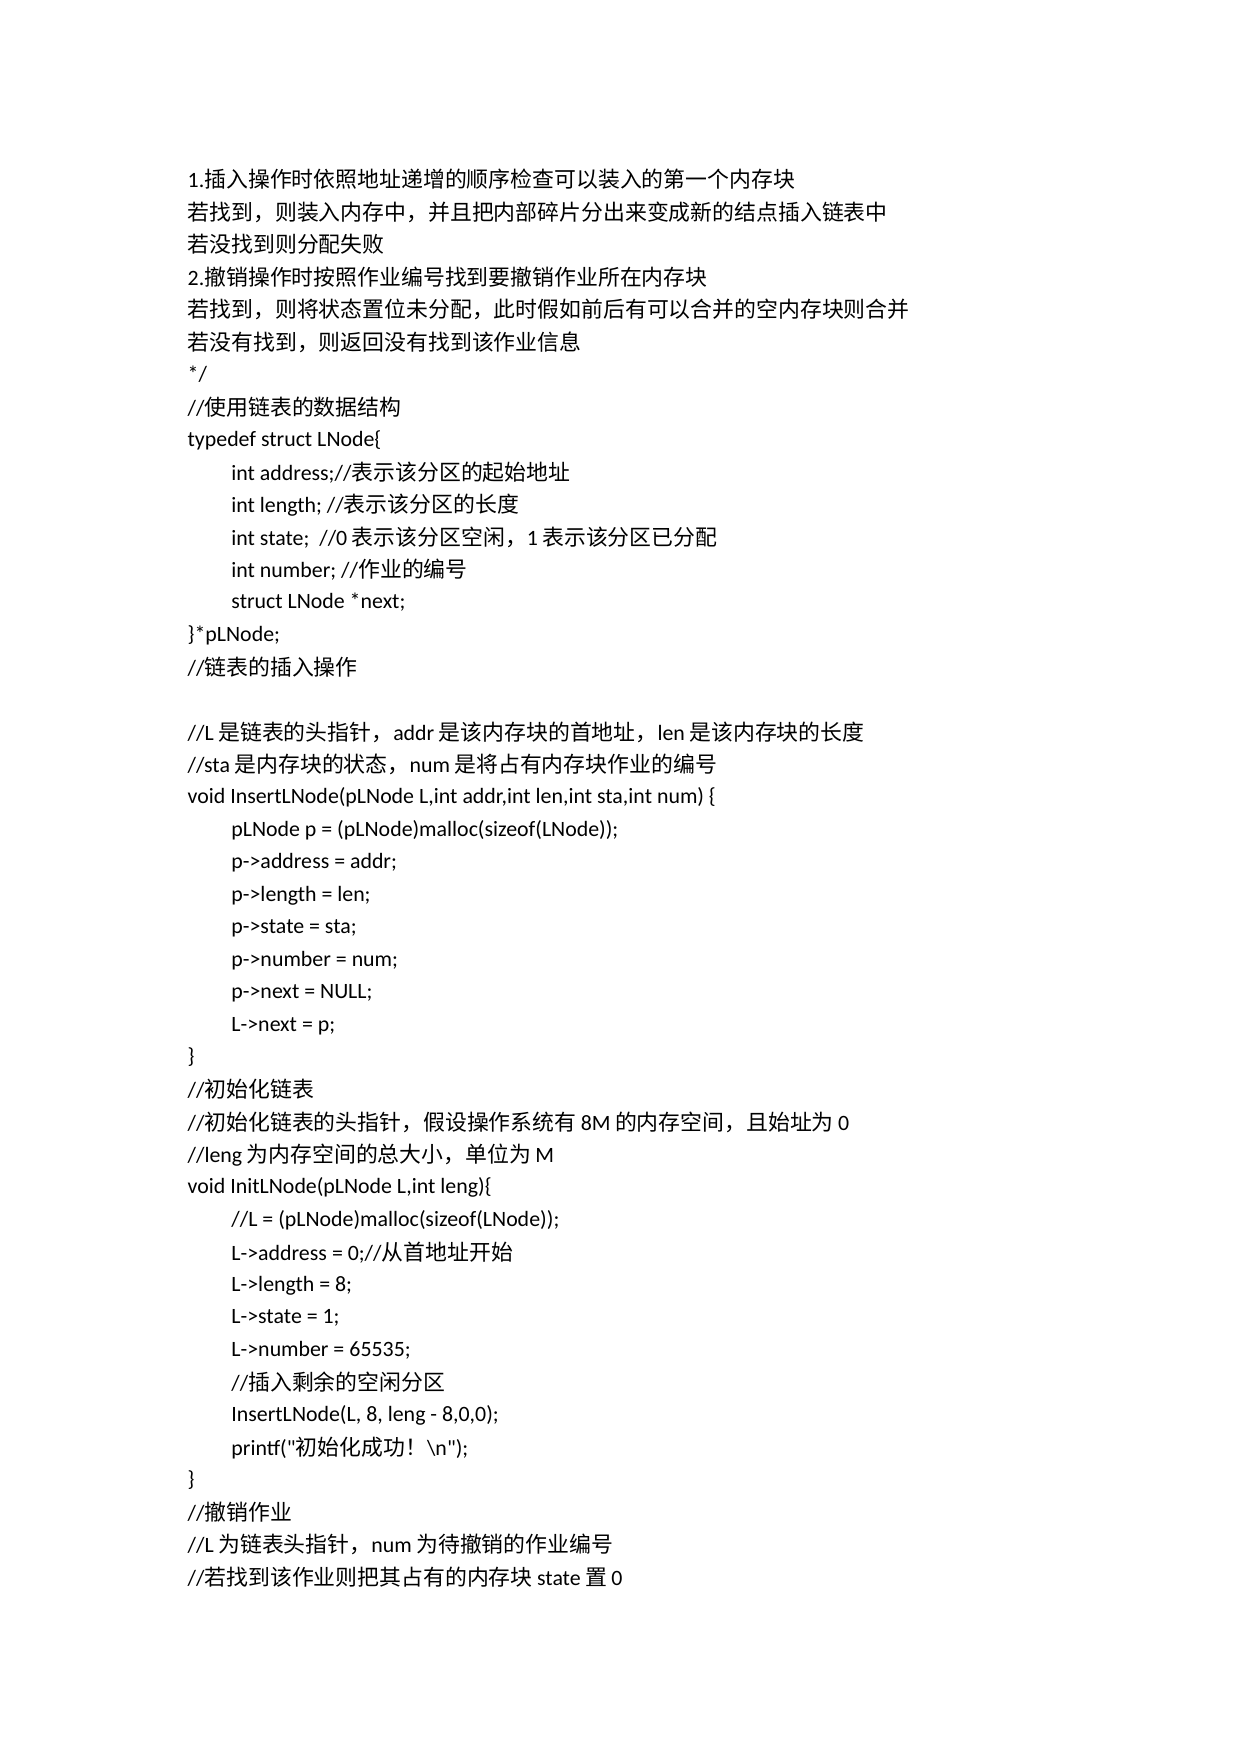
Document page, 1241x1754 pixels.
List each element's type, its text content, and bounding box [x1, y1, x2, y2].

text struct LNode *next; [187, 584, 1053, 617]
text 2.撤销操作时按照作业编号找到要撤销作业所在内存块 [187, 259, 1053, 292]
text p->length = len; [187, 877, 1053, 909]
text //初始化链表的头指针，假设操作系统有8M的内存空间，且始址为0 [187, 1104, 1053, 1137]
text } [187, 1039, 1053, 1072]
text 若没有找到，则返回没有找到该作业信息 [187, 324, 1053, 357]
text //插入剩余的空闲分区 [187, 1364, 1053, 1397]
text //L为链表头指针，num为待撤销的作业编号 [187, 1527, 1053, 1559]
text L->state = 1; [187, 1299, 1053, 1332]
text int length; //表示该分区的长度 [187, 487, 1053, 519]
text //链表的插入操作 [187, 649, 1053, 682]
text p->address = addr; [187, 844, 1053, 877]
text 若没找到则分配失败 [187, 227, 1053, 259]
text void InitLNode(pLNode L,int leng){ [187, 1169, 1053, 1202]
text L->number = 65535; [187, 1332, 1053, 1364]
text int address;//表示该分区的起始地址 [187, 454, 1053, 487]
text L->next = p; [187, 1007, 1053, 1039]
text */ [187, 357, 1053, 389]
text //使用链表的数据结构 [187, 389, 1053, 422]
text //leng为内存空间的总大小，单位为M [187, 1137, 1053, 1169]
text //若找到该作业则把其占有的内存块state置0 [187, 1559, 1053, 1592]
text void InsertLNode(pLNode L,int addr,int len,int sta,int num) { [187, 779, 1053, 812]
text int state; //0表示该分区空闲，1表示该分区已分配 [187, 519, 1053, 552]
text p->state = sta; [187, 909, 1053, 942]
text 若找到，则将状态置位未分配，此时假如前后有可以合并的空内存块则合并 [187, 292, 1053, 324]
text //L是链表的头指针，addr是该内存块的首地址，len是该内存块的长度 [187, 714, 1053, 747]
text p->number = num; [187, 942, 1053, 974]
text 1.插入操作时依照地址递增的顺序检查可以装入的第一个内存块 [187, 162, 1053, 194]
text //sta是内存块的状态，num是将占有内存块作业的编号 [187, 747, 1053, 779]
text } [187, 1462, 1053, 1494]
text }*pLNode; [187, 617, 1053, 649]
text p->next = NULL; [187, 974, 1053, 1007]
text 若找到，则装入内存中，并且把内部碎片分出来变成新的结点插入链表中 [187, 194, 1053, 227]
text int number; //作业的编号 [187, 552, 1053, 584]
text //L = (pLNode)malloc(sizeof(LNode)); [187, 1202, 1053, 1234]
text pLNode p = (pLNode)malloc(sizeof(LNode)); [187, 812, 1053, 844]
text //撤销作业 [187, 1494, 1053, 1527]
text typedef struct LNode{ [187, 422, 1053, 454]
text L->length = 8; [187, 1267, 1053, 1299]
text InsertLNode(L, 8, leng - 8,0,0); [187, 1397, 1053, 1429]
text L->address = 0;//从首地址开始 [187, 1234, 1053, 1267]
text //初始化链表 [187, 1072, 1053, 1104]
text printf("初始化成功！\n"); [187, 1429, 1053, 1462]
